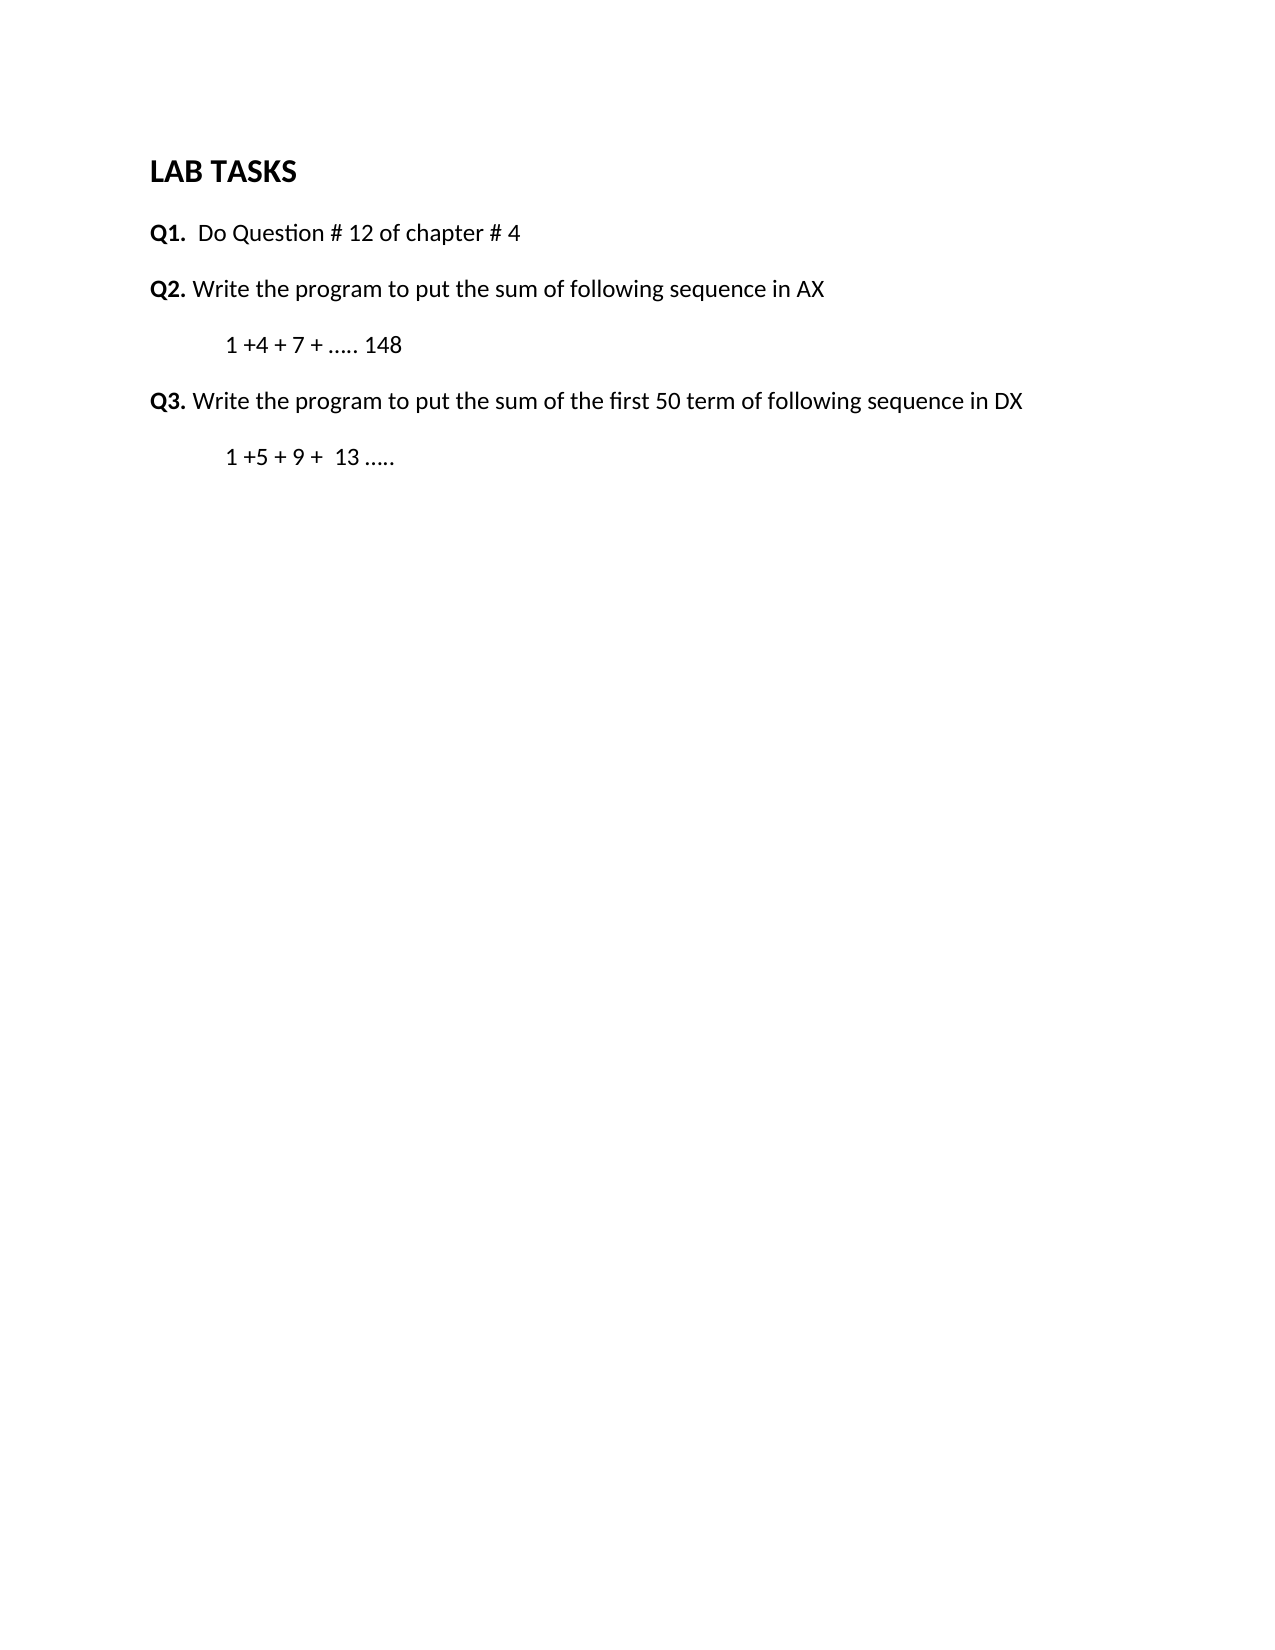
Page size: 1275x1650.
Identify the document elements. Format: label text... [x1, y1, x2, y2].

text Q2. Write the program to put the sum of following sequence in AX [150, 273, 1125, 304]
text 1 +5 + 9 + 13 ….. [150, 441, 1125, 471]
text LAB TASKS [150, 150, 1125, 191]
text Q1. Do Question # 12 of chapter # 4 [150, 218, 1125, 248]
text Q3. Write the program to put the sum of the first 50 term of following sequence in DX [150, 385, 1125, 416]
text 1 +4 + 7 + ….. 148 [150, 329, 1125, 360]
